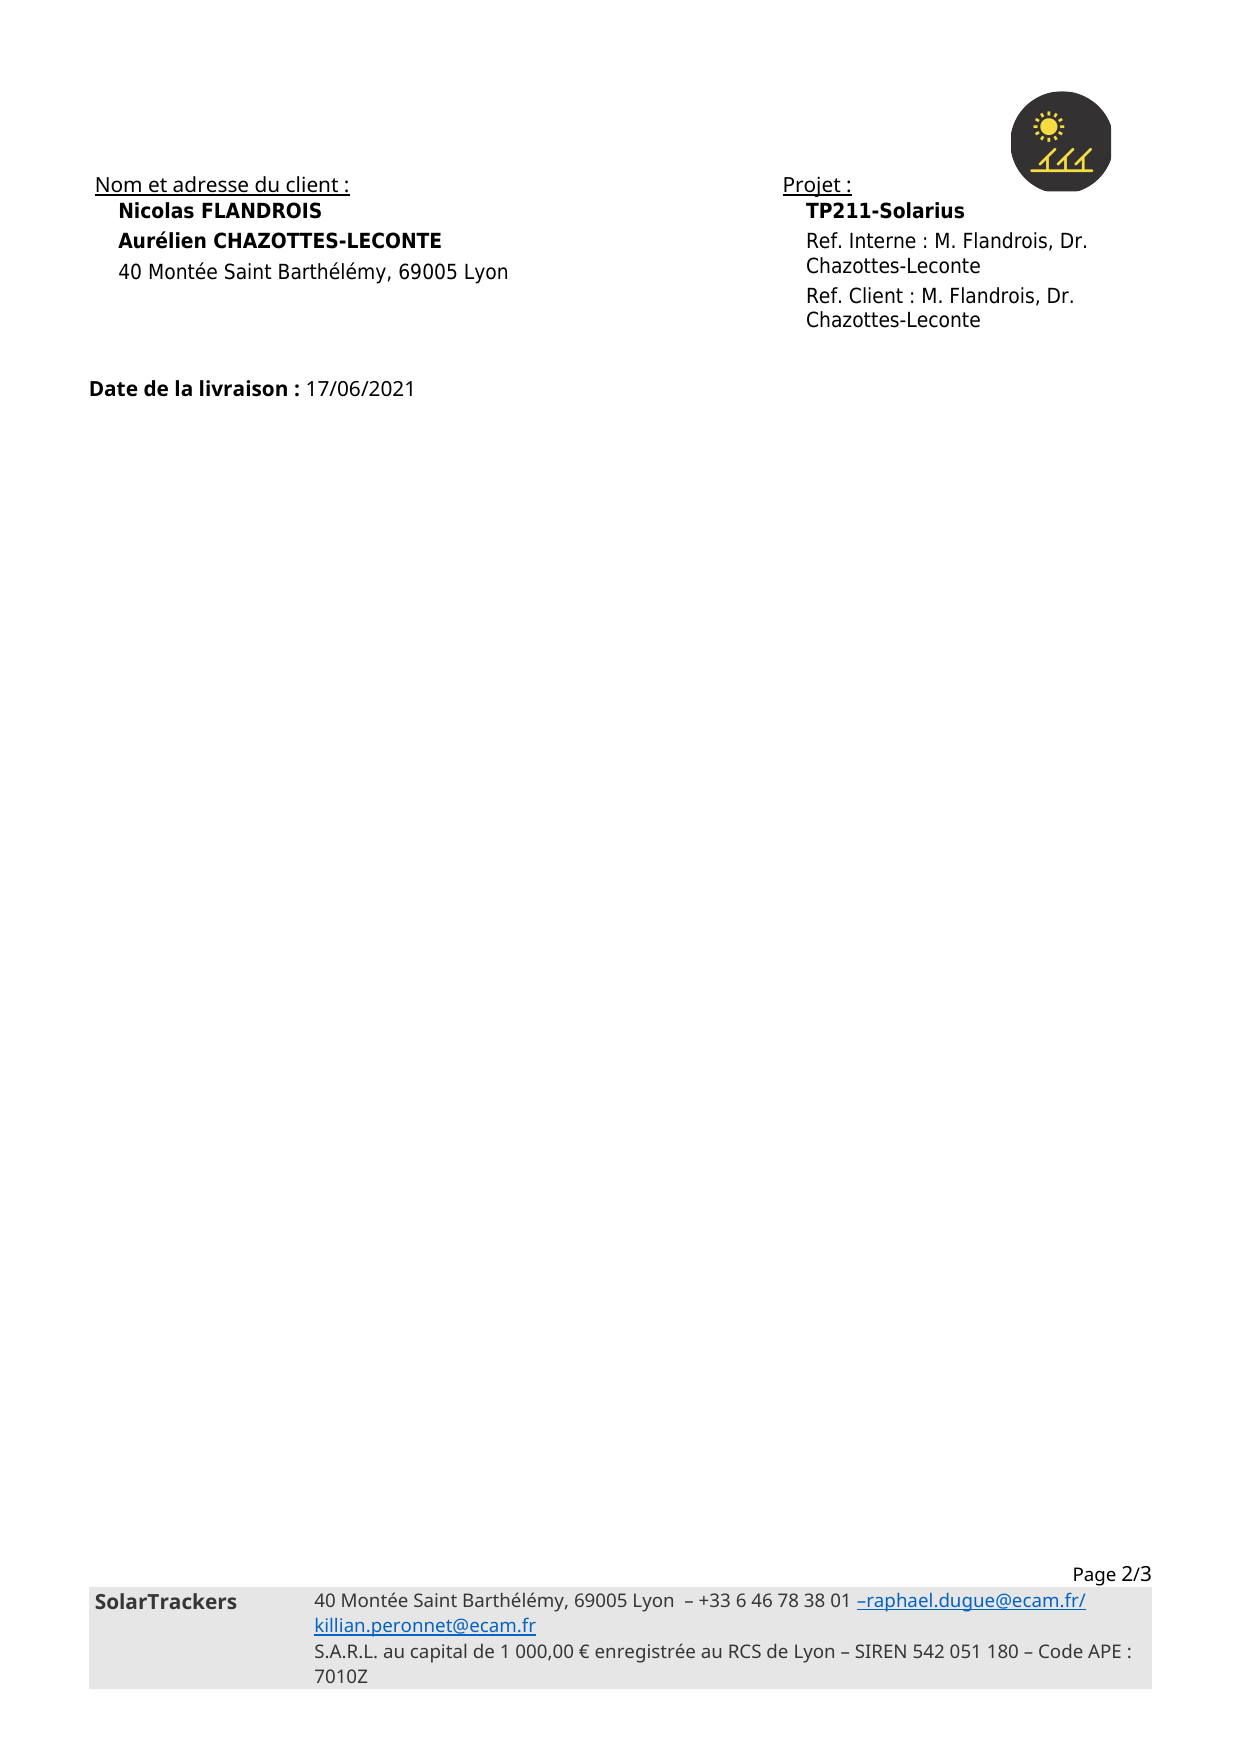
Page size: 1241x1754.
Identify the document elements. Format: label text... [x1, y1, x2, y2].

picture [1011, 91, 1112, 192]
text Date de la livraison : 17/06/2021 [88, 374, 1152, 402]
